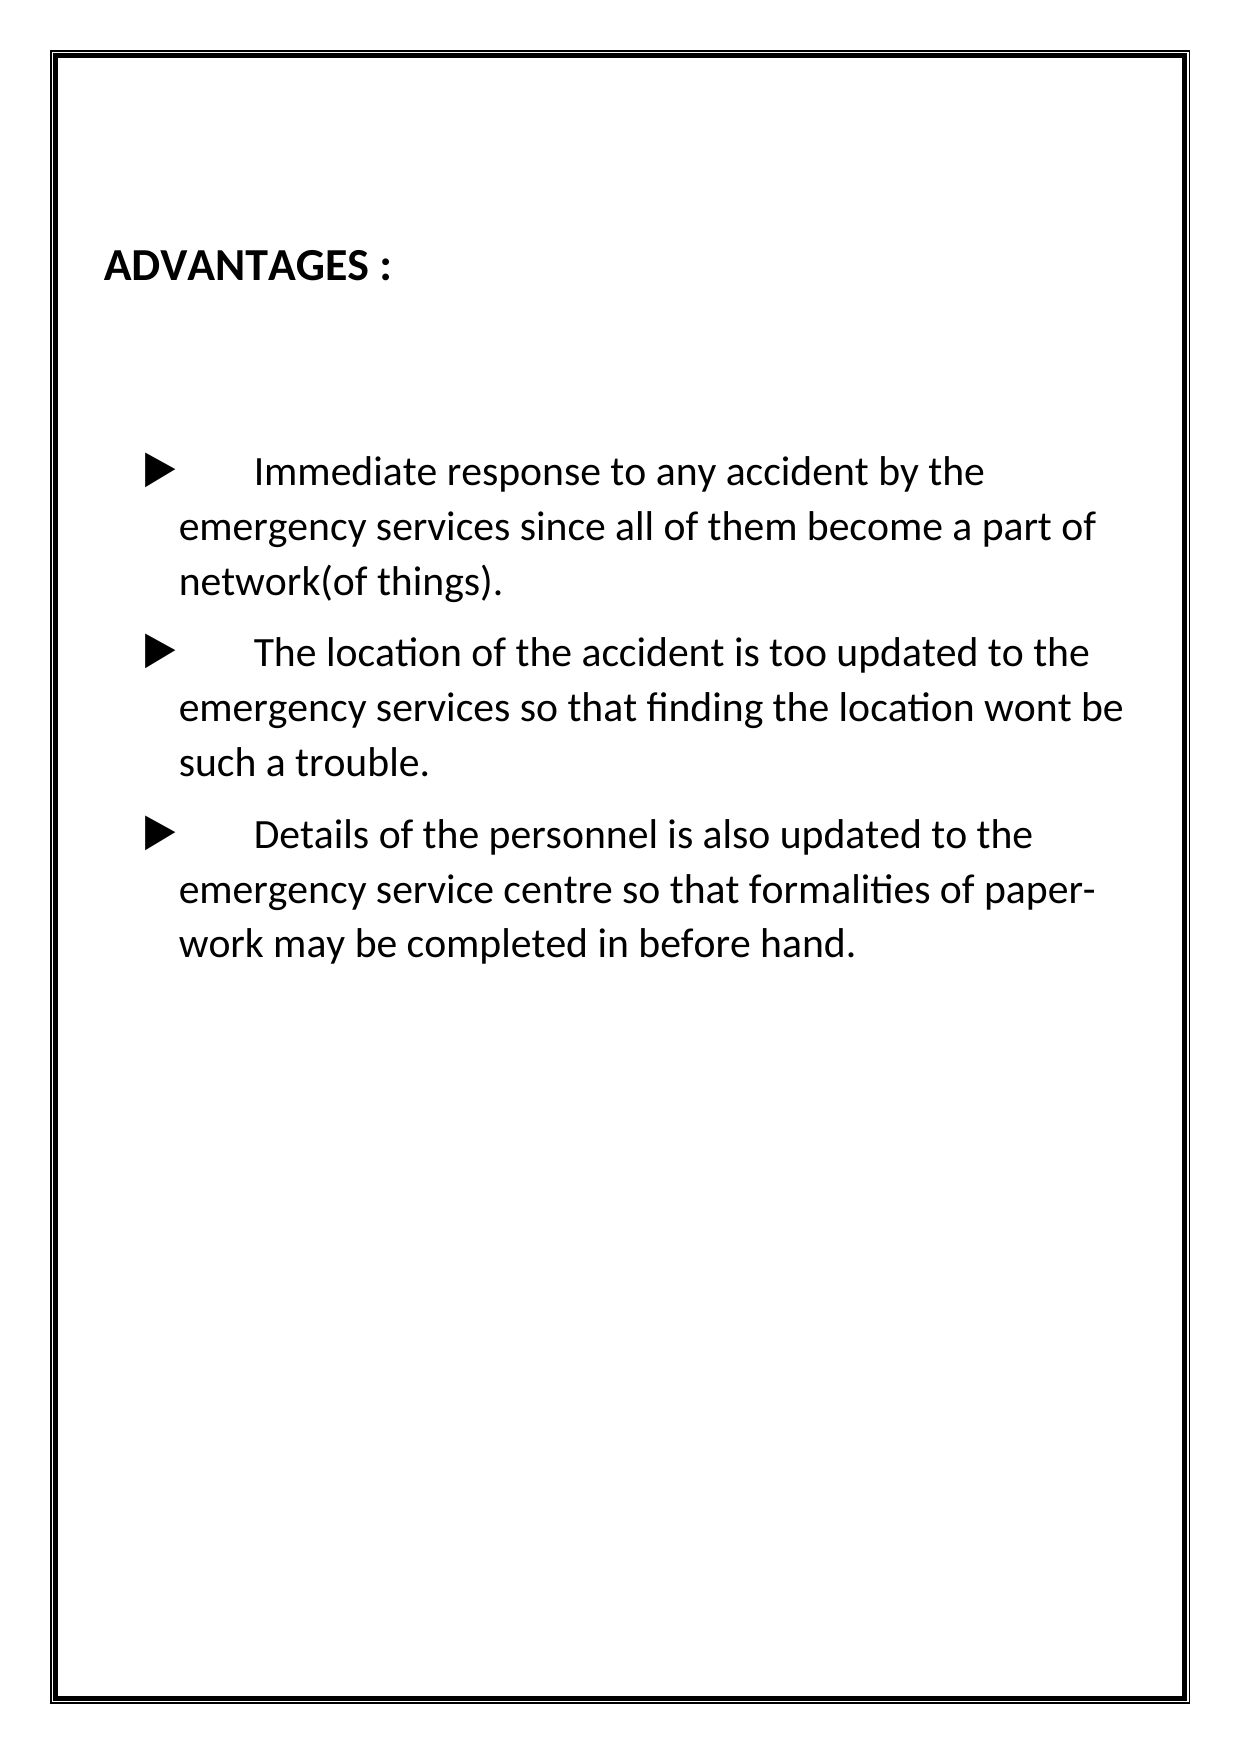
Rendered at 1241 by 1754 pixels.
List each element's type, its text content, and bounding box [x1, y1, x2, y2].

list Immediate response to any accident by the emergency services since all of them become a part of network(of things). [141, 445, 1137, 606]
text ADVANTAGES : [103, 236, 1137, 292]
list The location of the accident is too updated to the emergency services so that finding the location wont be such a trouble. [141, 626, 1137, 787]
list Details of the personnel is also updated to the emergency service centre so that formalities of paper-work may be completed in before hand. [141, 808, 1137, 968]
